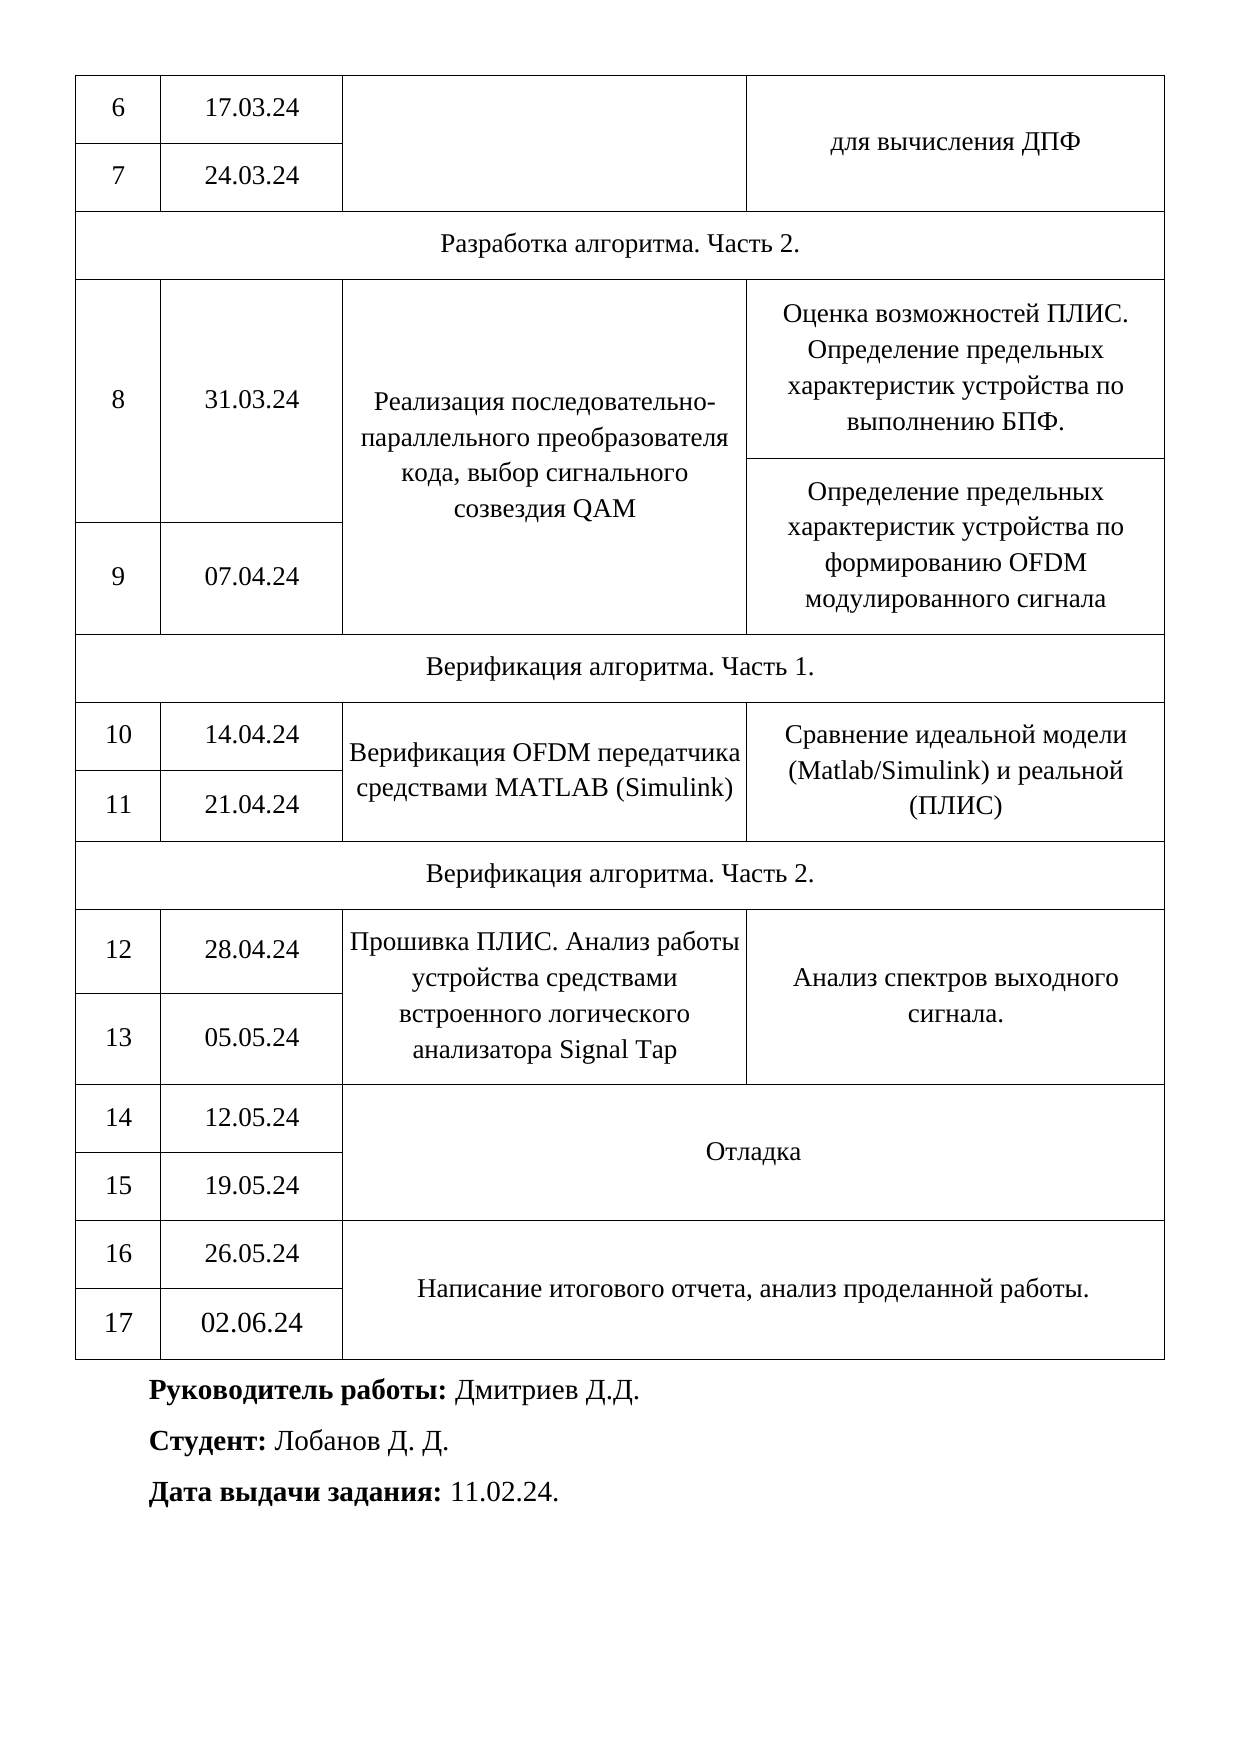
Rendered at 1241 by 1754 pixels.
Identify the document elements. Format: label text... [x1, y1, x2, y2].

table_cell 7 [76, 144, 160, 211]
table_cell Написание итогового отчета, анализ проделанной работы. [343, 1221, 1164, 1359]
table_cell Верификация OFDM передатчика средствами MATLAB (Simulink) [343, 703, 746, 841]
table_cell 13 [76, 994, 160, 1084]
table_cell Прошивка ПЛИС. Анализ работы устройства средствами встроенного логического анализатора Signal Tap [343, 910, 746, 1084]
table_cell 10 [76, 703, 160, 769]
table_cell Определение предельных характеристик устройства по формированию OFDM модулированного сигнала [747, 459, 1164, 633]
table_cell Анализ спектров выходного сигнала. [747, 910, 1164, 1084]
table_cell Верификация алгоритма. Часть 2. [76, 842, 1164, 909]
table_cell 12 [76, 910, 160, 993]
table_cell 11 [76, 771, 160, 841]
table_cell 28.04.24 [161, 910, 342, 993]
table_cell 26.05.24 [161, 1221, 342, 1288]
table_cell 16 [76, 1221, 160, 1288]
text Дата выдачи задания: 11.02.24. [75, 1474, 1165, 1508]
table_cell 15 [76, 1153, 160, 1220]
table_cell 31.03.24 [161, 280, 342, 522]
table_cell 8 [76, 280, 160, 522]
table_cell Разработка алгоритма. Часть 2. [76, 212, 1164, 279]
table_cell 07.04.24 [161, 523, 342, 633]
table_cell Сравнение идеальной модели (Matlab/Simulink) и реальной (ПЛИС) [747, 703, 1164, 841]
table_cell 9 [76, 523, 160, 633]
table_cell 17.03.24 [161, 76, 342, 143]
table_cell 05.05.24 [161, 994, 342, 1084]
table_cell 17 [76, 1289, 160, 1359]
table_cell Верификация алгоритма. Часть 1. [76, 635, 1164, 702]
table_cell 14.04.24 [161, 703, 342, 769]
table_cell 6 [76, 76, 160, 143]
text Руководитель работы: Дмитриев Д.Д. [75, 1372, 1165, 1406]
table_cell 21.04.24 [161, 771, 342, 841]
table_cell 24.03.24 [161, 144, 342, 211]
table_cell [747, 76, 1164, 211]
table_cell Отладка [343, 1085, 1164, 1220]
table_cell 19.05.24 [161, 1153, 342, 1220]
table_cell Реализация последовательно-параллельного преобразователя кода, выбор сигнального созвездия QAM [343, 280, 746, 633]
text Студент: Лобанов Д. Д. [75, 1423, 1165, 1457]
table_cell Оценка возможностей ПЛИС. Определение предельных характеристик устройства по выполнению БПФ. [747, 280, 1164, 458]
table_cell 02.06.24 [161, 1289, 342, 1359]
table_cell 14 [76, 1085, 160, 1152]
table_cell 12.05.24 [161, 1085, 342, 1152]
